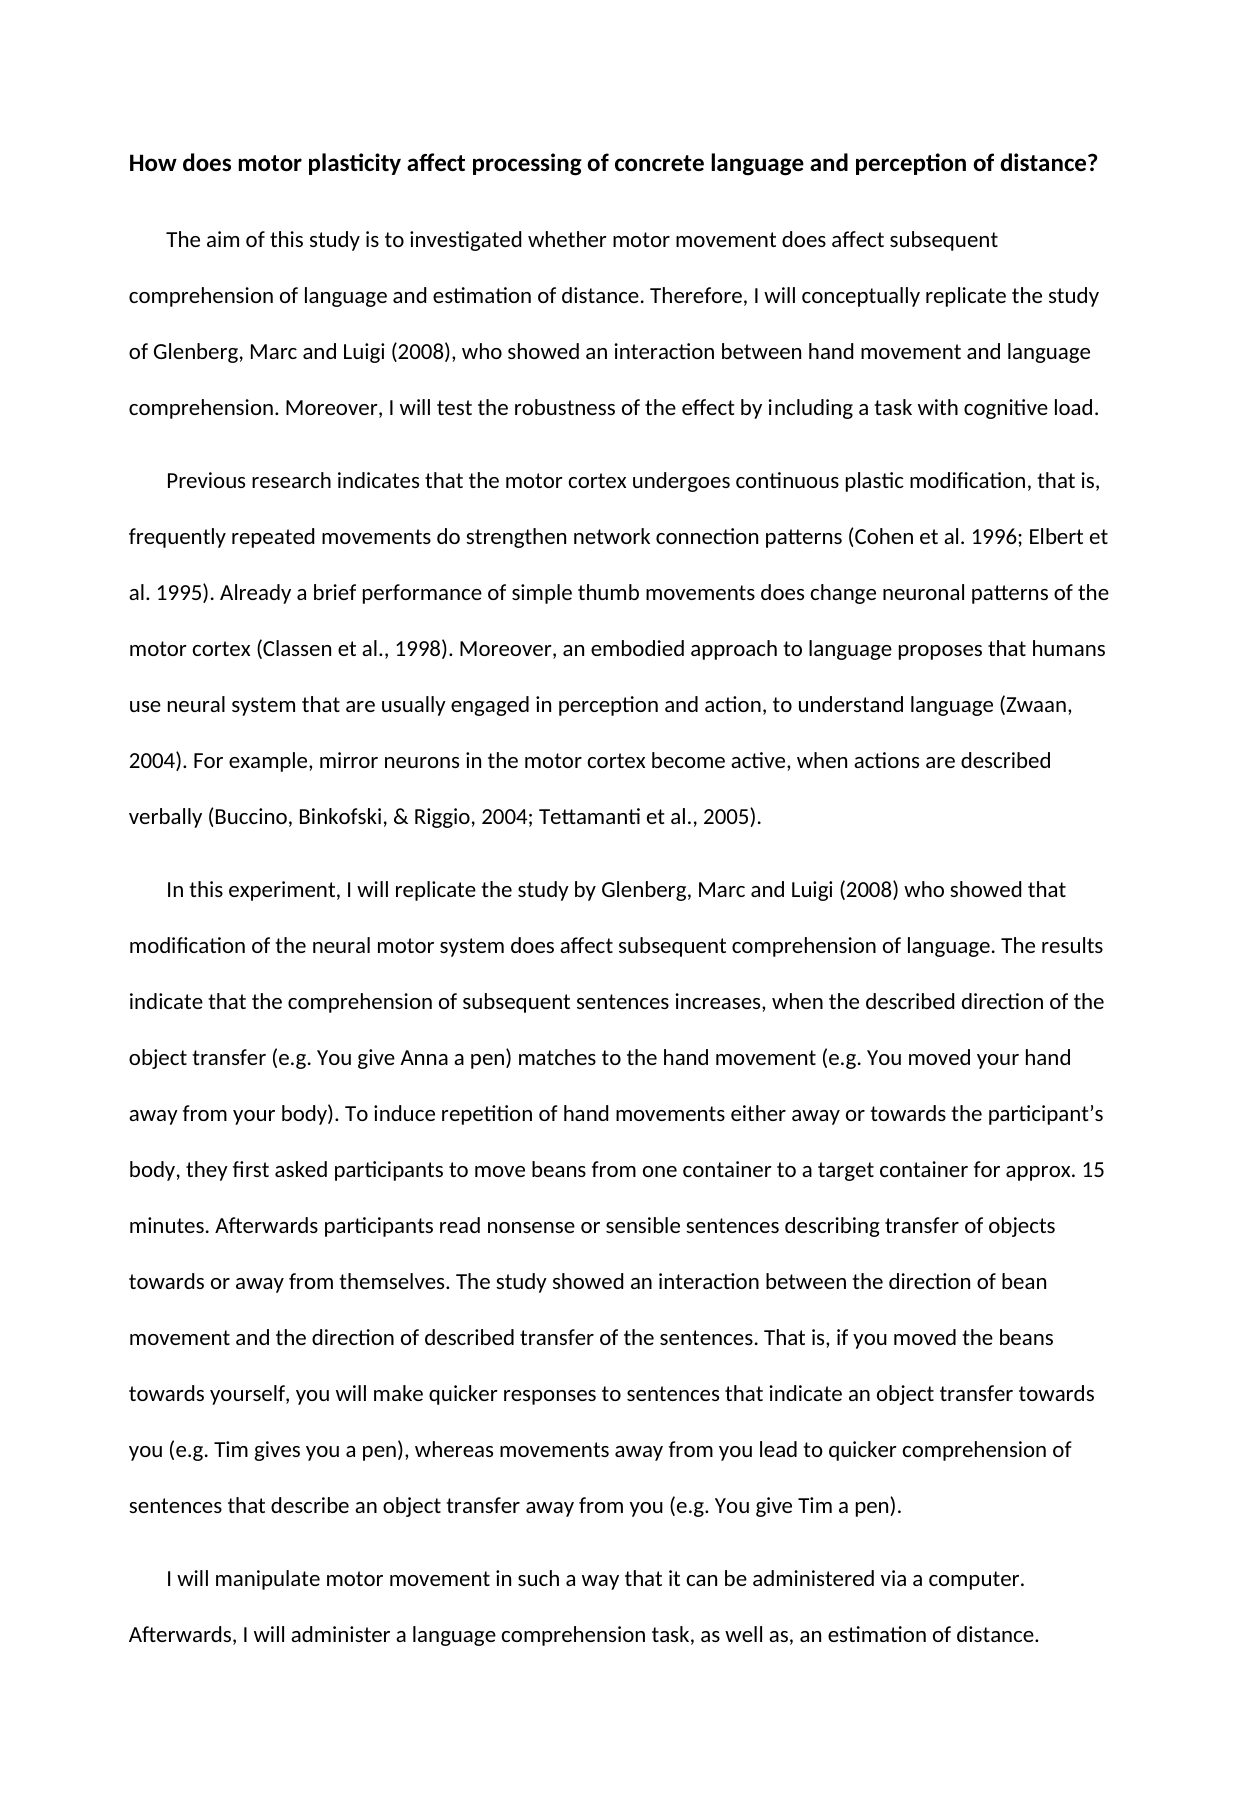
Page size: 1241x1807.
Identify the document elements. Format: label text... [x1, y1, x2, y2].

text In this experiment, I will replicate the study by Glenberg, Marc and Luigi (2008) who showed that modification of the neural motor system does affect subsequent comprehension of language. The results indicate that the comprehension of subsequent sentences increases, when the described direction of the object transfer (e.g. You give Anna a pen) matches to the hand movement (e.g. You moved your hand away from your body). To induce repetition of hand movements either away or towards the participant’s body, they first asked participants to move beans from one container to a target container for approx. 15 minutes. Afterwards participants read nonsense or sensible sentences describing transfer of objects towards or away from themselves. The study showed an interaction between the direction of bean movement and the direction of described transfer of the sentences. That is, if you moved the beans towards yourself, you will make quicker responses to sentences that indicate an object transfer towards you (e.g. Tim gives you a pen), whereas movements away from you lead to quicker comprehension of sentences that describe an object transfer away from you (e.g. You give Tim a pen). [129, 875, 1122, 1519]
text How does motor plasticity affect processing of concrete language and perception of distance? [129, 148, 1122, 178]
text The aim of this study is to investigated whether motor movement does affect subsequent comprehension of language and estimation of distance. Therefore, I will conceptually replicate the study of Glenberg, Marc and Luigi (2008), who showed an interaction between hand movement and language comprehension. Moreover, I will test the robustness of the effect by including a task with cognitive load. [129, 225, 1122, 421]
text Previous research indicates that the motor cortex undergoes continuous plastic modification, that is, frequently repeated movements do strengthen network connection patterns (Cohen et al. 1996; Elbert et al. 1995). Already a brief performance of simple thumb movements does change neuronal patterns of the motor cortex (Classen et al., 1998). Moreover, an embodied approach to language proposes that humans use neural system that are usually engaged in perception and action, to understand language (Zwaan, 2004). For example, mirror neurons in the motor cortex become active, when actions are described verbally (Buccino, Binkofski, & Riggio, 2004; Tettamanti et al., 2005). [129, 466, 1122, 830]
text I will manipulate motor movement in such a way that it can be administered via a computer. Afterwards, I will administer a language comprehension task, as well as, an estimation of distance. [129, 1564, 1122, 1648]
